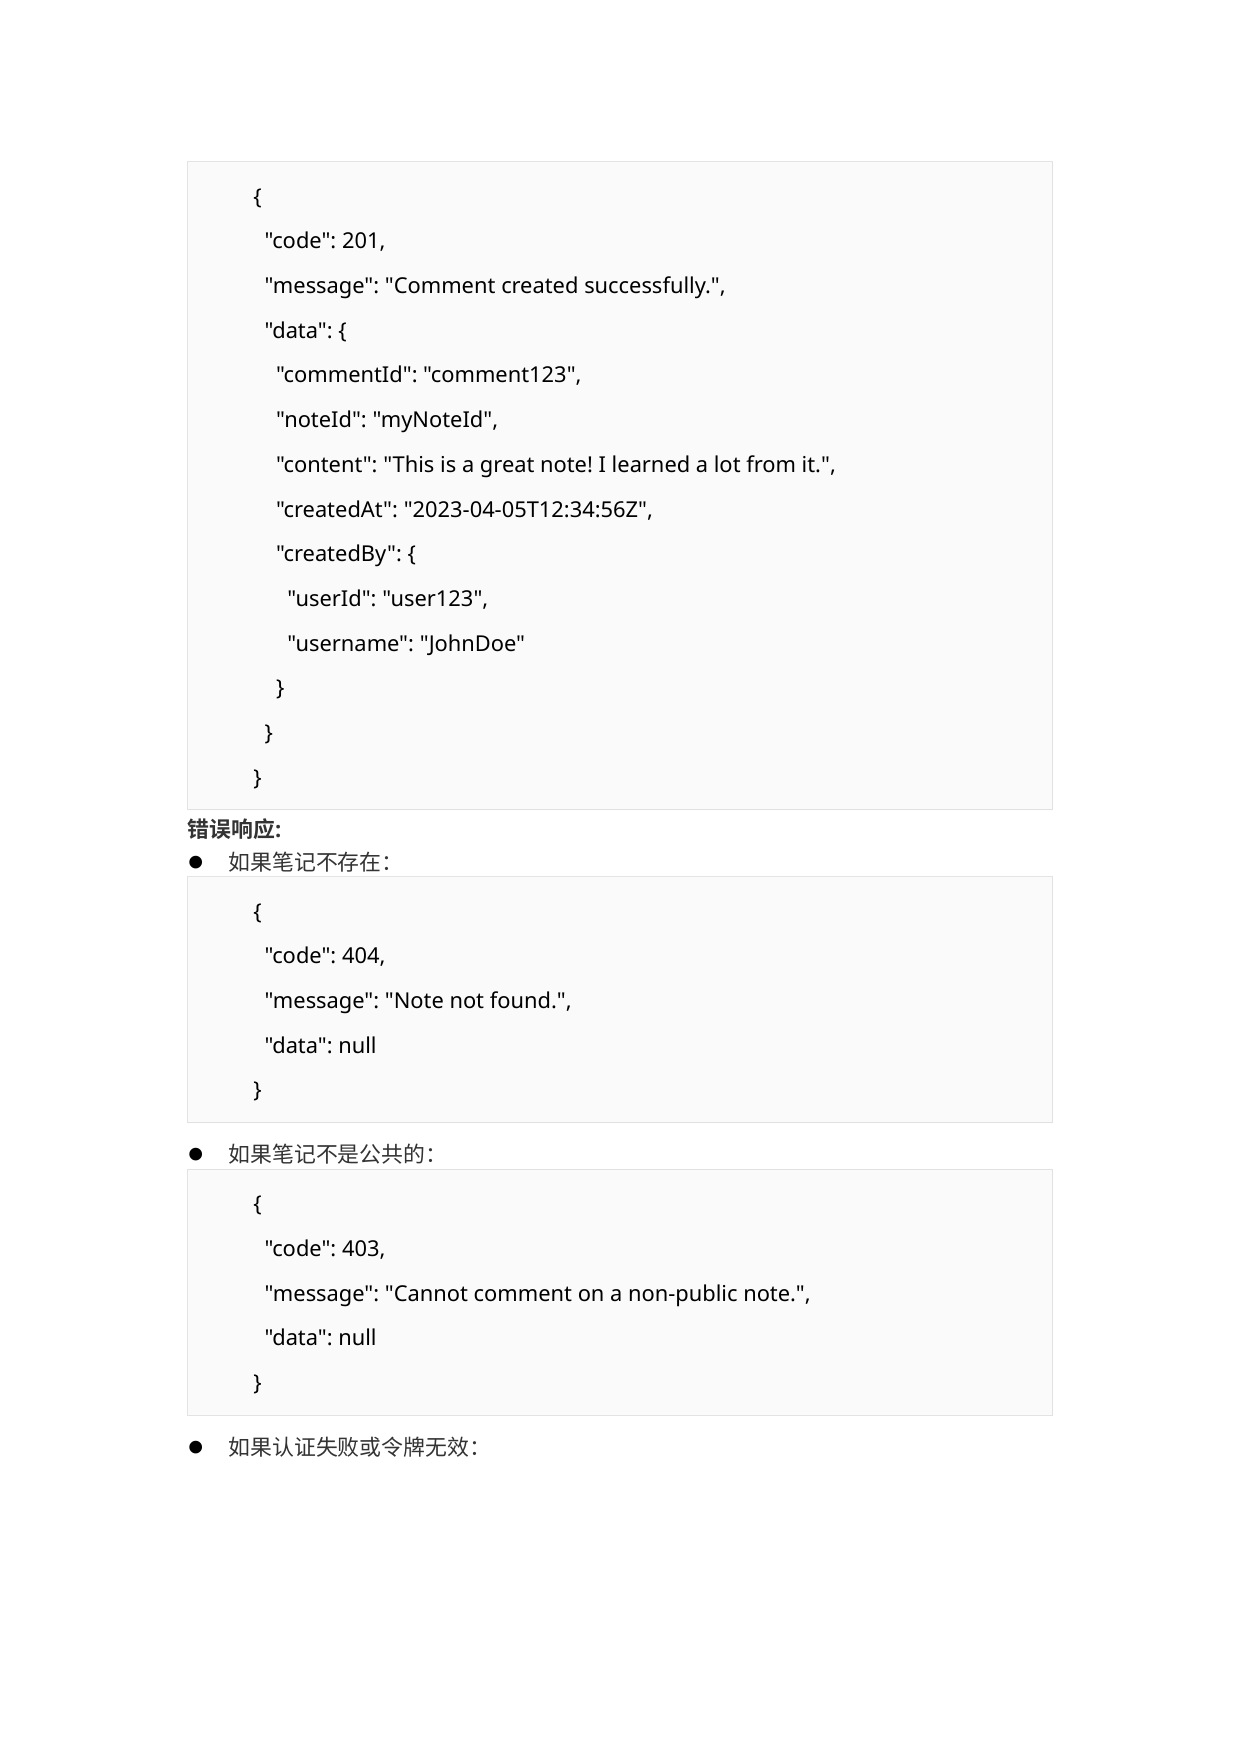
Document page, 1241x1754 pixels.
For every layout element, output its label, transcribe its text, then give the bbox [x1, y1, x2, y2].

list 如果笔记不是公共的： [187, 1137, 1053, 1169]
list 如果认证失败或令牌无效： [187, 1429, 1053, 1462]
text 错误响应: [187, 812, 1053, 844]
list 如果笔记不存在： [187, 844, 1053, 876]
